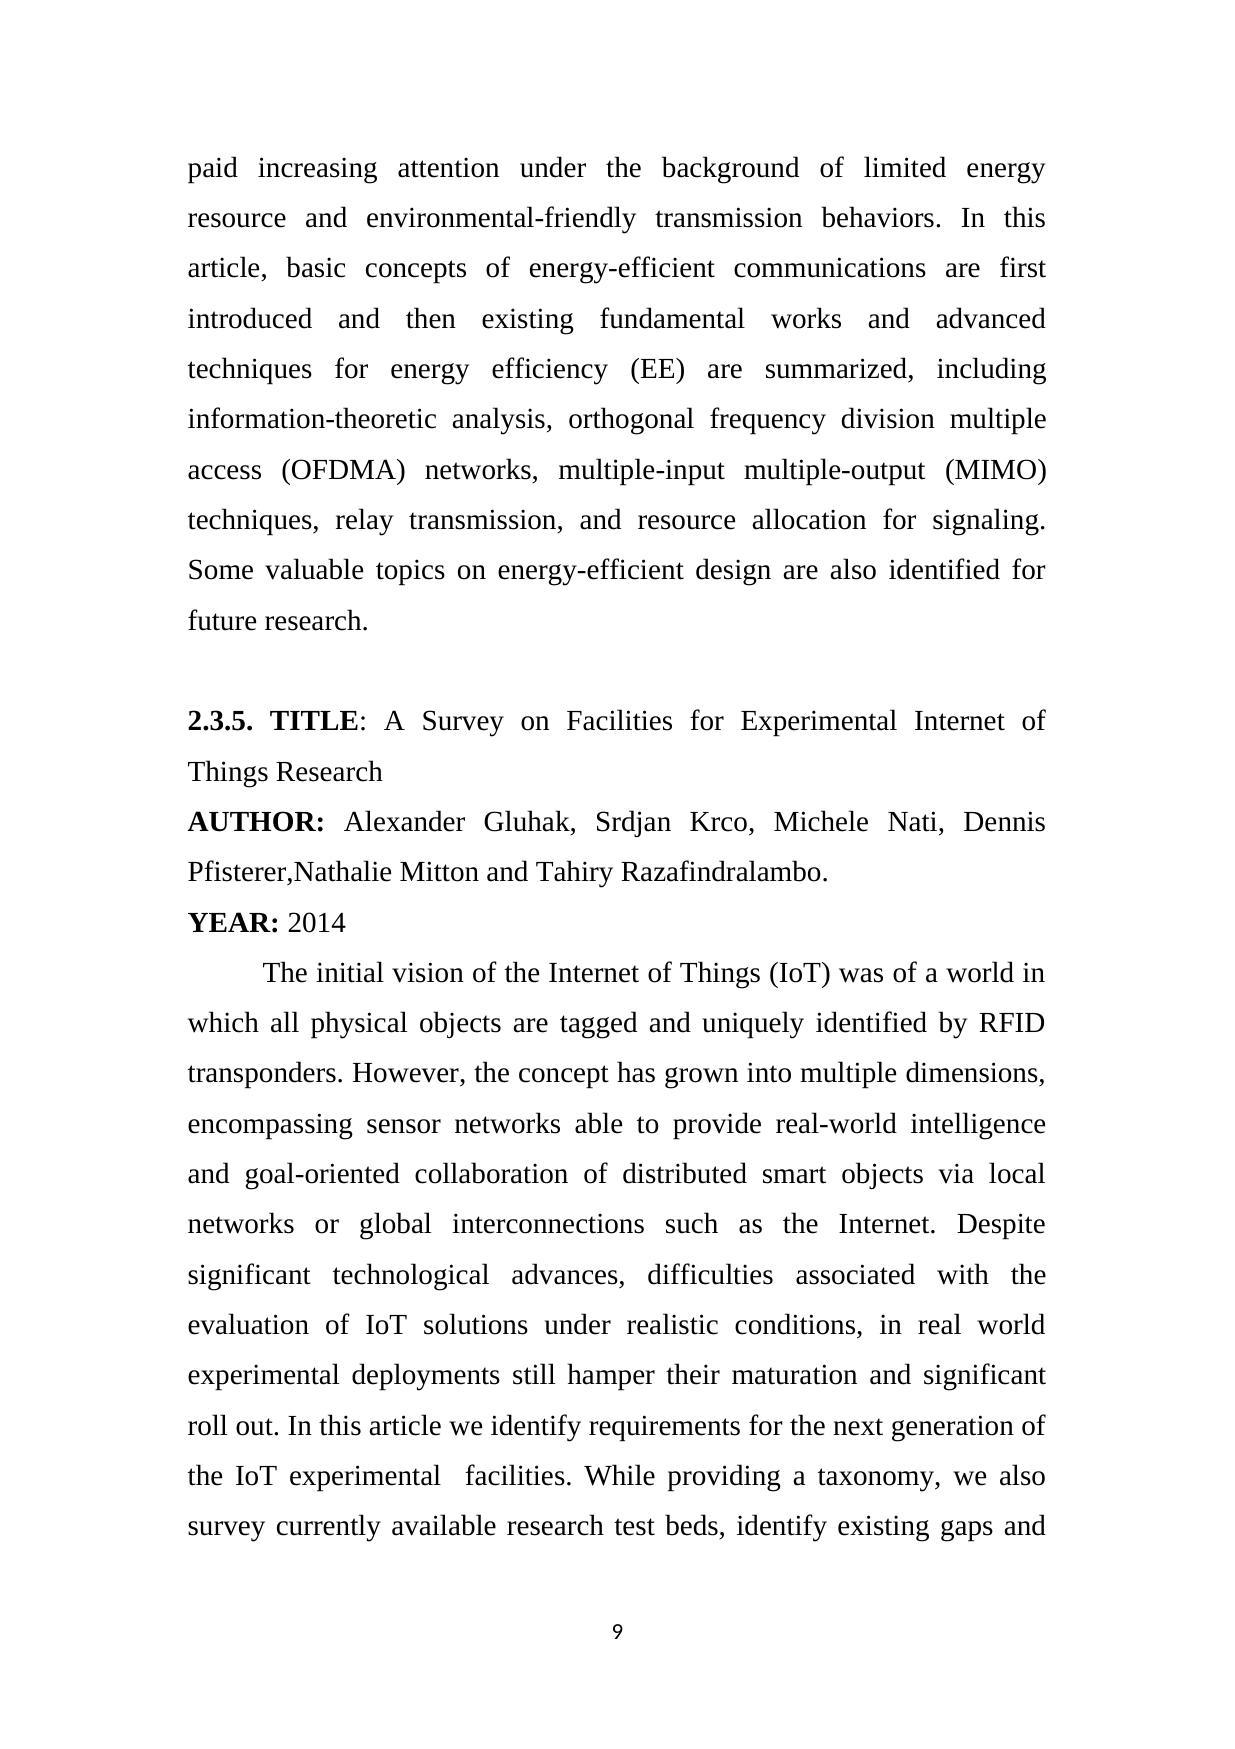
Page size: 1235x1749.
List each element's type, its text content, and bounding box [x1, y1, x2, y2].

text AUTHOR: Alexander Gluhak, Srdjan Krco, Michele Nati, Dennis Pfisterer,Nathalie Mitton and Tahiry Razafindralambo. [187, 804, 1047, 888]
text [187, 150, 1047, 636]
text YEAR: 2014 [187, 905, 1047, 938]
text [187, 955, 1047, 1542]
text 2.3.5. TITLE: A Survey on Facilities for Experimental Internet of Things Research [187, 703, 1047, 787]
